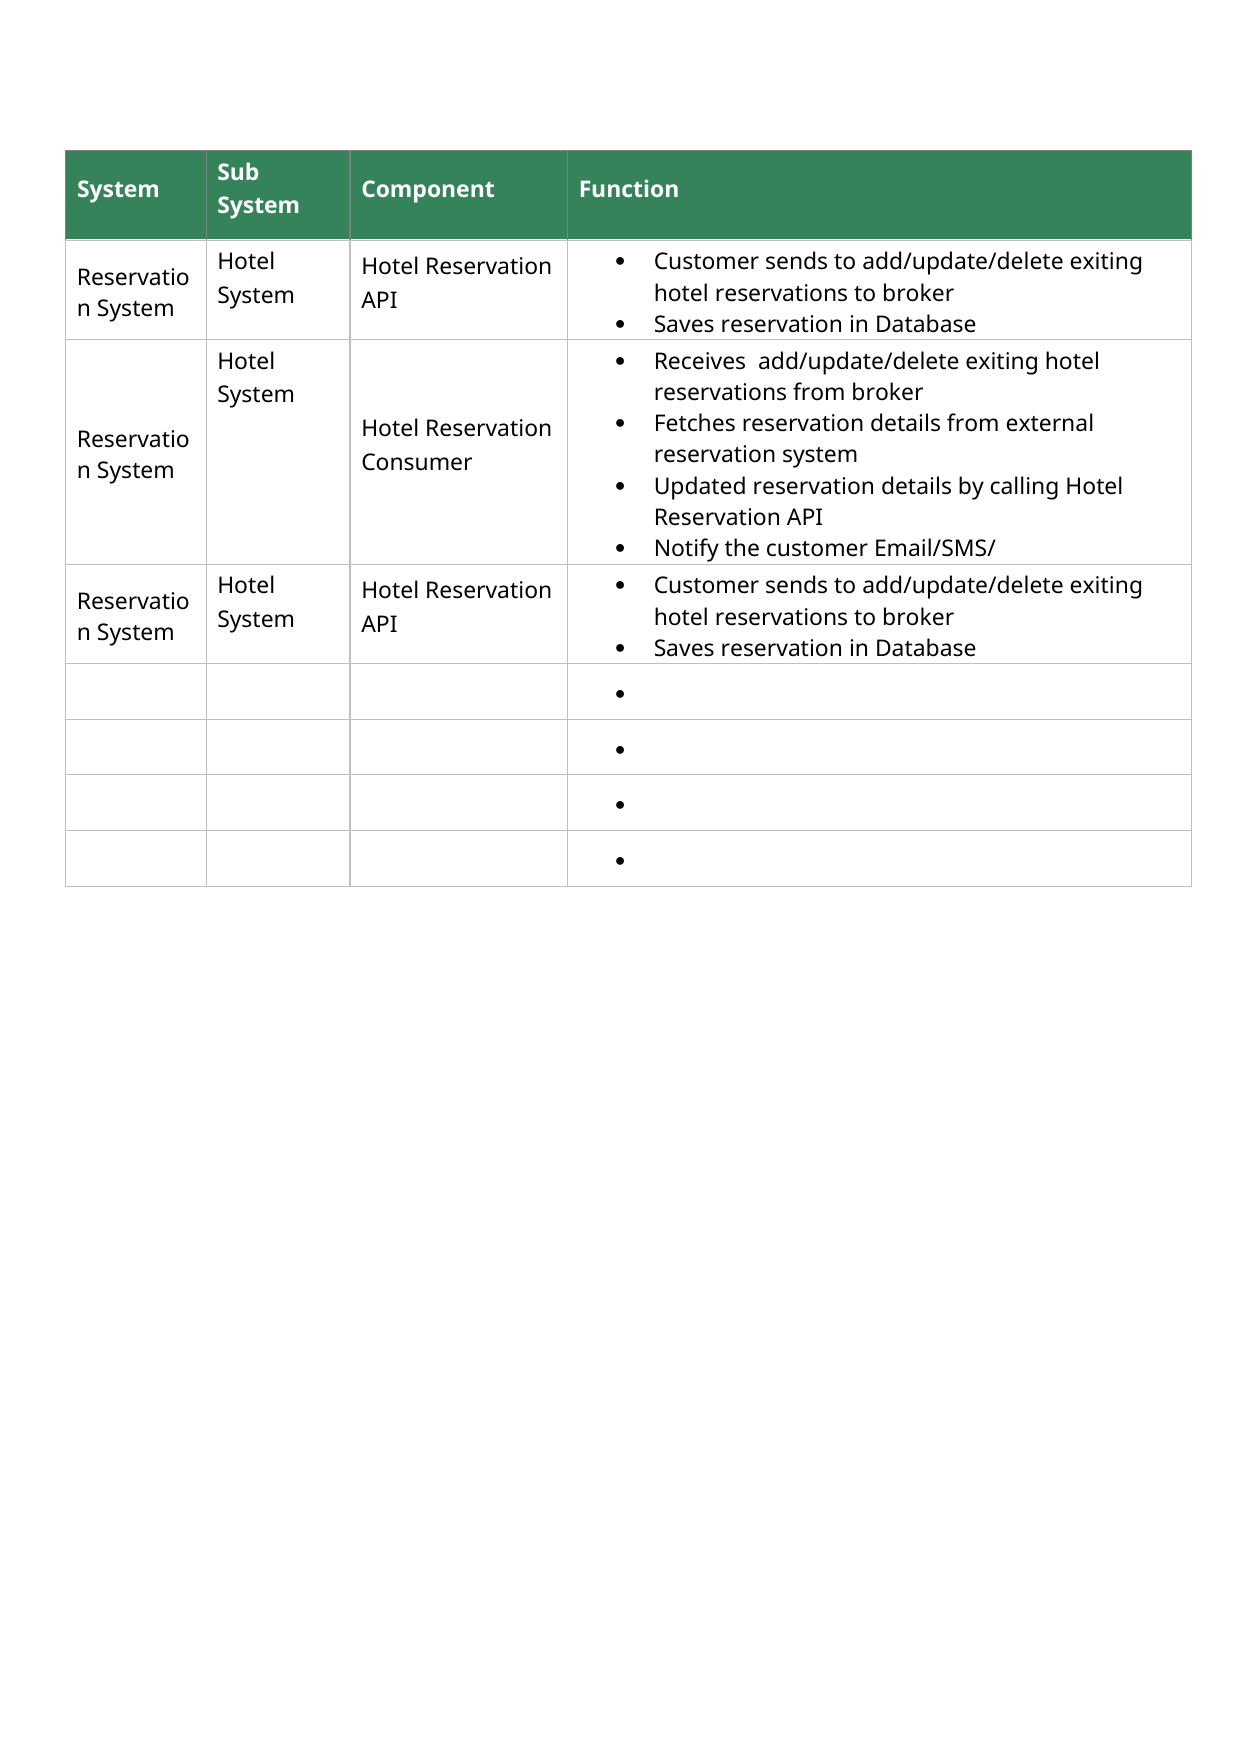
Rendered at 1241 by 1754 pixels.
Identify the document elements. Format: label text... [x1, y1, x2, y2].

table_cell Hotel System [207, 565, 349, 663]
table_cell Hotel Reservation API [351, 241, 567, 339]
table_cell [351, 831, 567, 886]
table_cell [351, 720, 567, 774]
table_cell [568, 720, 1191, 774]
table_cell [66, 664, 206, 719]
table_cell [207, 664, 349, 719]
table_cell [351, 775, 567, 830]
table_cell [568, 831, 1191, 886]
table_cell [351, 664, 567, 719]
table_cell Hotel Reservation Consumer [351, 340, 567, 563]
table_cell Hotel System [207, 340, 349, 563]
table_cell [568, 664, 1191, 719]
table_cell [66, 831, 206, 886]
table_header Component [351, 151, 567, 239]
table_cell [207, 831, 349, 886]
table_header System [66, 151, 206, 239]
table_cell [66, 720, 206, 774]
table_cell [207, 720, 349, 774]
table_cell Customer sends to add/update/delete exiting hotel reservations to broker Saves reservation in Database [568, 565, 1191, 663]
table_header Function [568, 151, 1191, 239]
table_cell Customer sends to add/update/delete exiting hotel reservations to broker Saves reservation in Database [568, 241, 1191, 339]
table_cell [568, 775, 1191, 830]
table_cell Reservation System [66, 340, 206, 563]
table_cell Hotel System [207, 241, 349, 339]
table_cell Reservation System [66, 565, 206, 663]
table_cell Reservation System [66, 241, 206, 339]
table_header Sub System [207, 151, 349, 239]
table_cell Hotel Reservation API [351, 565, 567, 663]
table_cell [66, 775, 206, 830]
table_cell [207, 775, 349, 830]
table_cell Receives add/update/delete exiting hotel reservations from broker Fetches reservation details from external reservation system Updated reservation details by calling Hotel Reservation API Notify the customer Email/SMS/ [568, 340, 1191, 563]
